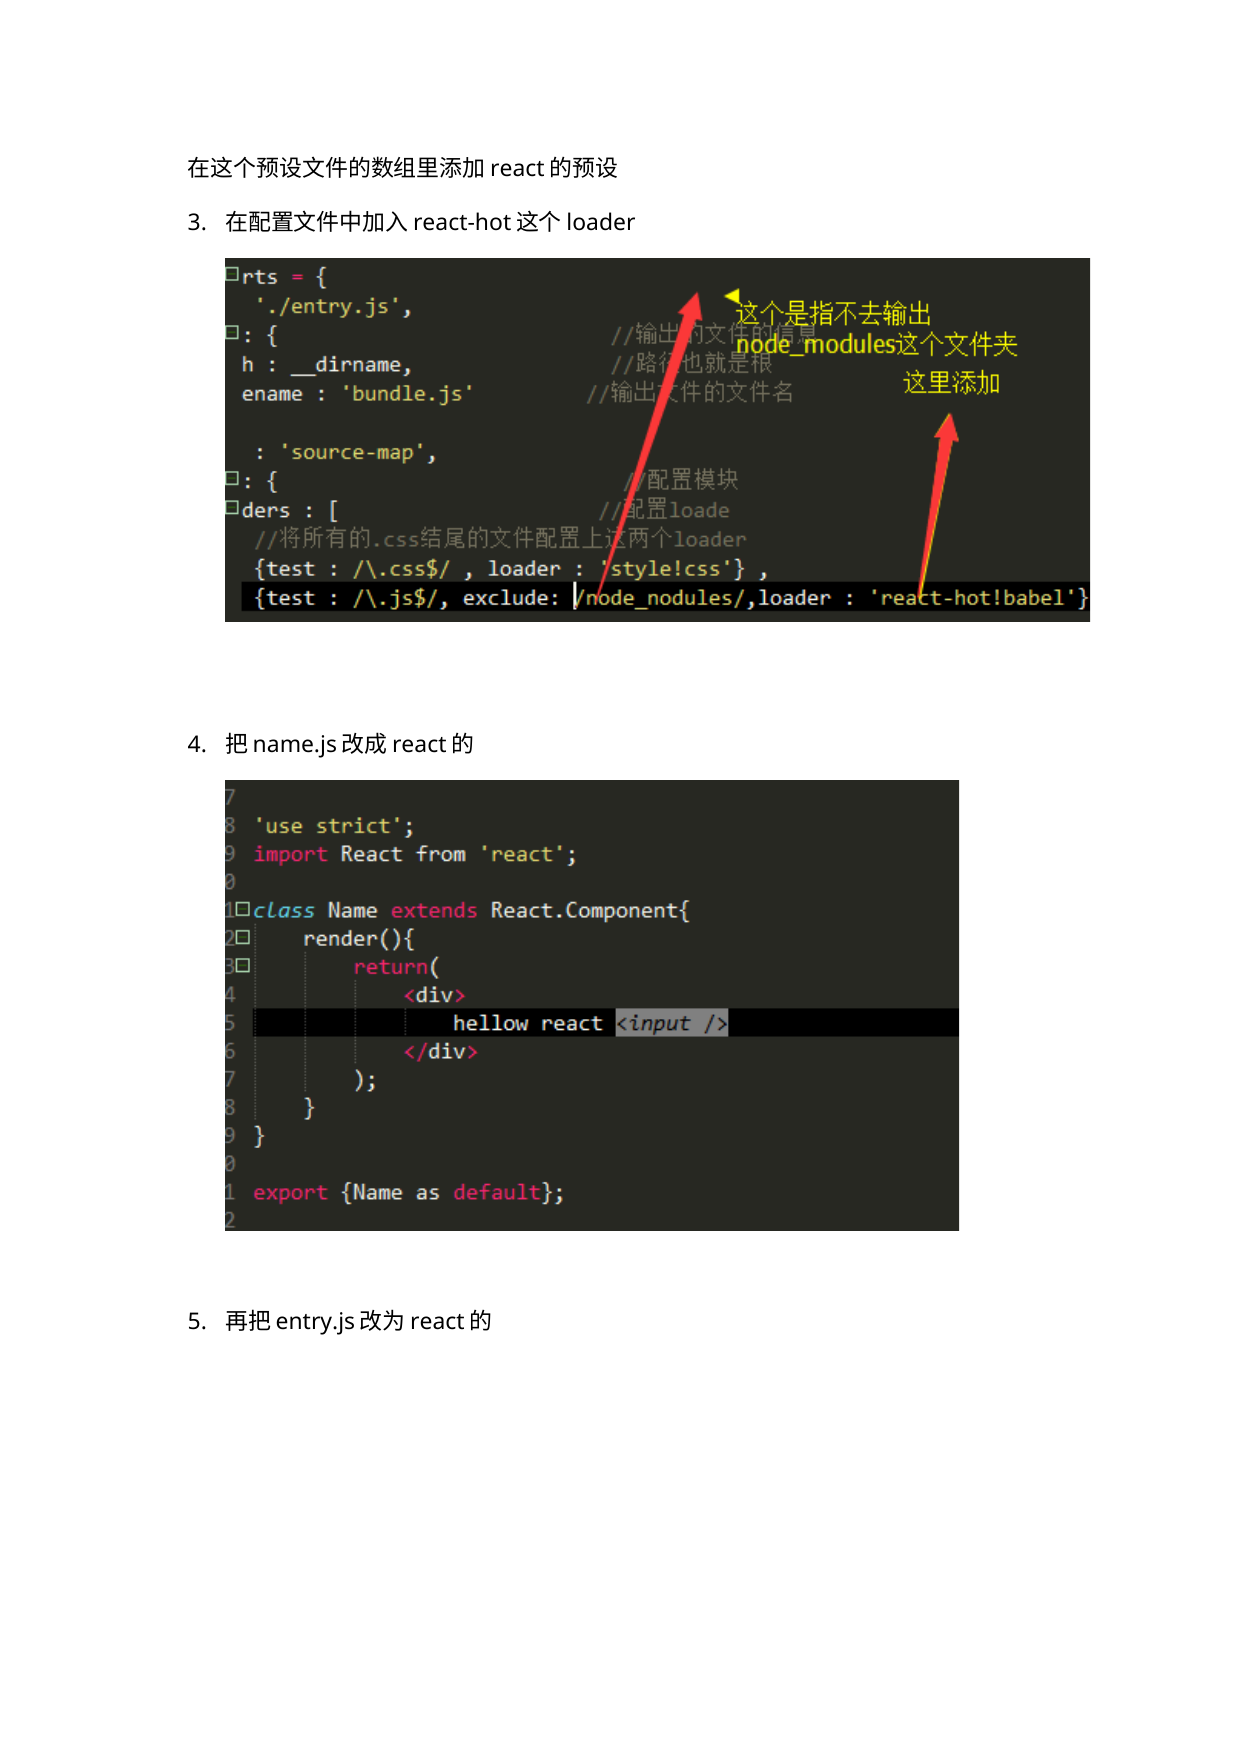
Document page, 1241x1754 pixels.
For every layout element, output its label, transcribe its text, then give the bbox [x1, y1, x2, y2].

list 再把entry.js改为react的 [187, 1303, 1053, 1336]
picture [225, 258, 1091, 622]
list 在配置文件中加入react-hot这个loader [187, 204, 1053, 237]
picture [225, 780, 960, 1231]
text 在这个预设文件的数组里添加react的预设 [187, 150, 1053, 183]
list 把name.js改成react的 [187, 726, 1053, 759]
